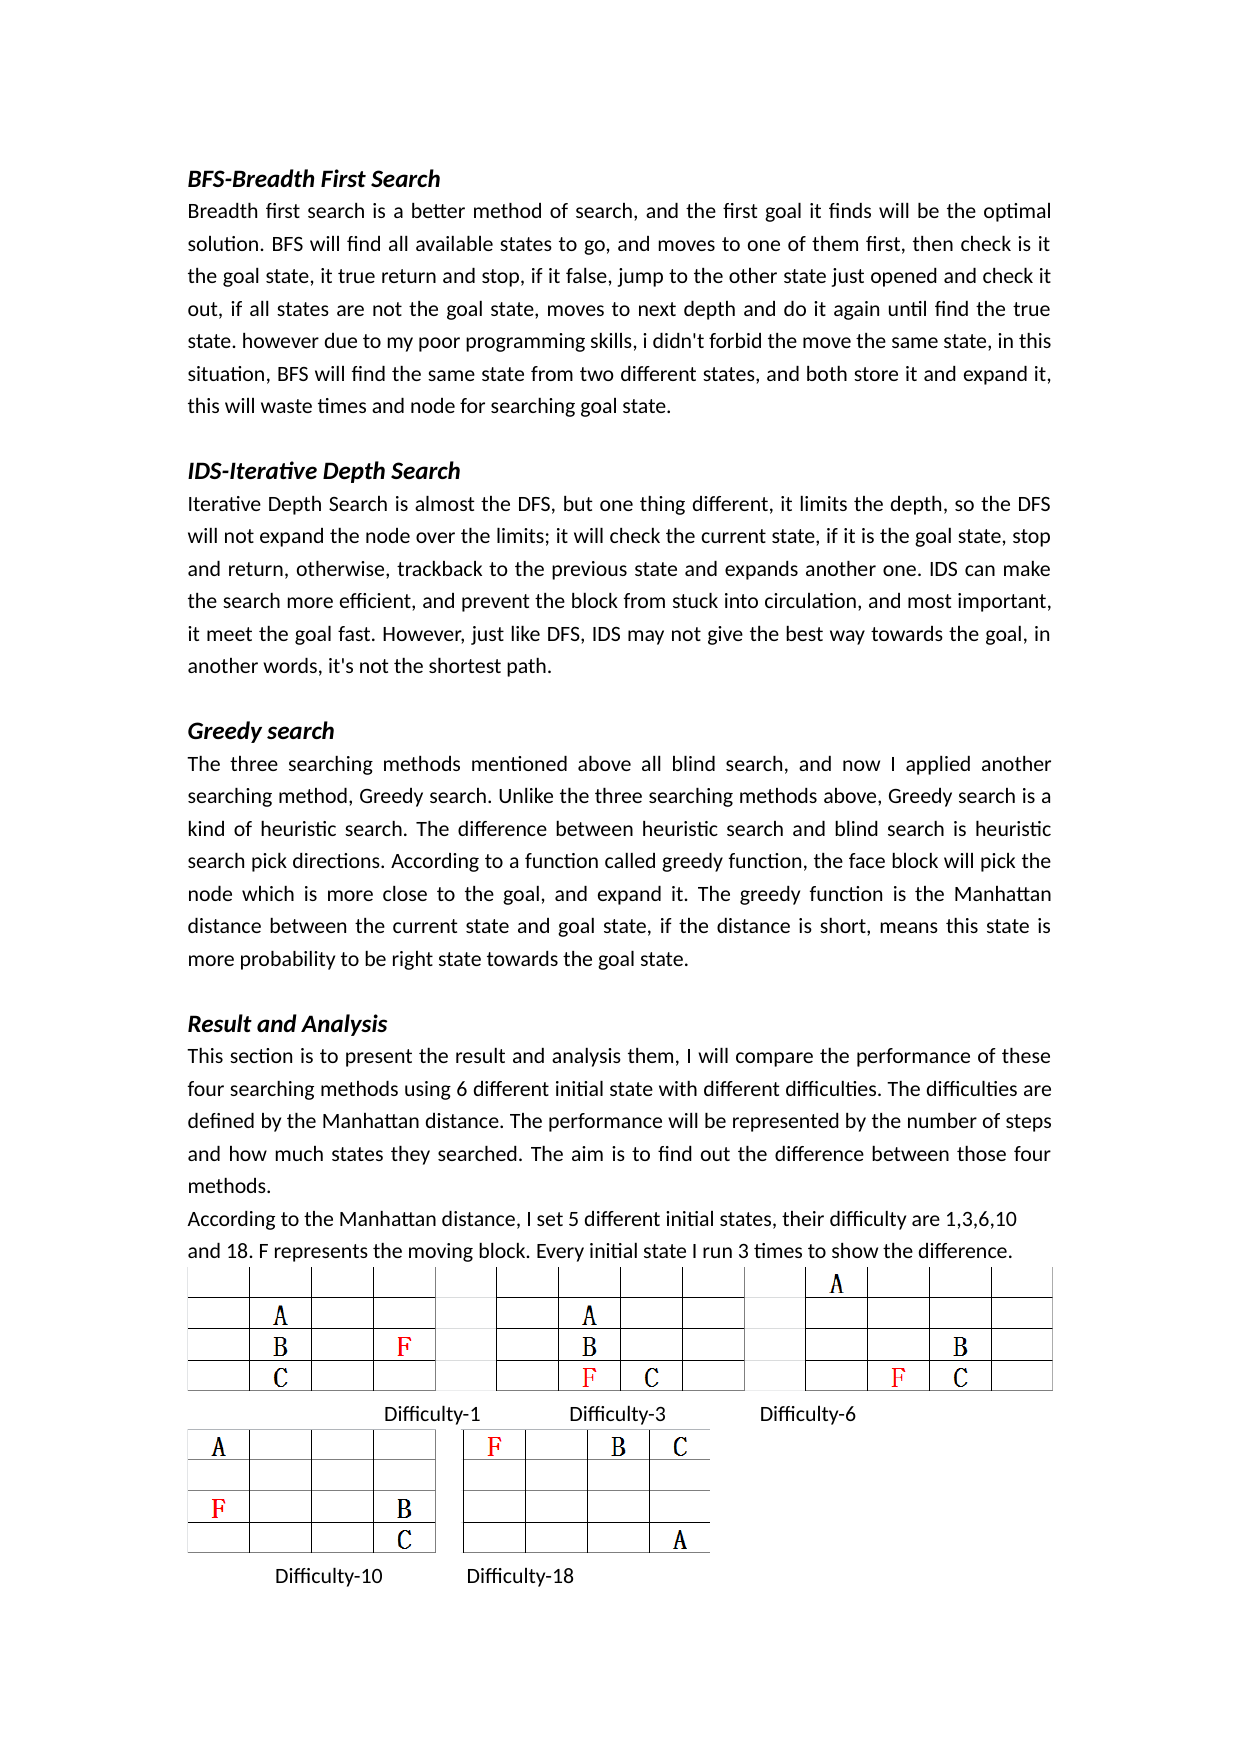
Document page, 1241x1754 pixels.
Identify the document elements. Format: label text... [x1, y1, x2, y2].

text Difficulty-10 Difficulty-18 [187, 1559, 1053, 1592]
text Breadth first search is a better method of search, and the first goal it finds will be the optimal solution. BFS will find all available states to go, and moves to one of them first, then check is it the goal state, it true return and stop, if it false, jump to the other state just opened and check it out, if all states are not the goal state, moves to next depth and do it again until find the true state. however due to my poor programming skills, i didn't forbid the move the same state, in this situation, BFS will find the same state from two different states, and both store it and expand it, this will waste times and node for searching goal state. [187, 194, 1053, 422]
picture [460, 1429, 710, 1553]
text Greedy search [187, 714, 1053, 747]
text This section is to present the result and analysis them, I will compare the performance of these four searching methods using 6 different initial state with different difficulties. The difficulties are defined by the Manhattan distance. The performance will be represented by the number of steps and how much states they searched. The aim is to find out the difference between those four methods. [187, 1039, 1053, 1202]
text According to the Manhattan distance, I set 5 different initial states, their difficulty are 1,3,6,10 and 18. F represents the moving block. Every initial state I run 3 times to show the difference. [187, 1202, 1053, 1267]
text IDS-Iterative Depth Search [187, 454, 1053, 487]
text Iterative Depth Search is almost the DFS, but one thing different, it limits the depth, so the DFS will not expand the node over the limits; it will check the current state, if it is the goal state, stop and return, otherwise, trackback to the previous state and expands another one. IDS can make the search more efficient, and prevent the block from stuck into circulation, and most important, it meet the goal fast. However, just like DFS, IDS may not give the best way towards the goal, in another words, it's not the shortest path. [187, 487, 1053, 682]
text Result and Analysis [187, 1007, 1053, 1039]
text Difficulty-1 Difficulty-3 Difficulty-6 [187, 1397, 1053, 1429]
picture [187, 1429, 436, 1553]
text The three searching methods mentioned above all blind search, and now I applied another searching method, Greedy search. Unlike the three searching methods above, Greedy search is a kind of heuristic search. The difference between heuristic search and blind search is heuristic search pick directions. According to a function called greedy function, the face block will pick the node which is more close to the goal, and expand it. The greedy function is the Manhattan distance between the current state and goal state, if the distance is short, means this state is more probability to be right state towards the goal state. [187, 747, 1053, 974]
picture [187, 1267, 1053, 1391]
text BFS-Breadth First Search [187, 162, 1053, 194]
